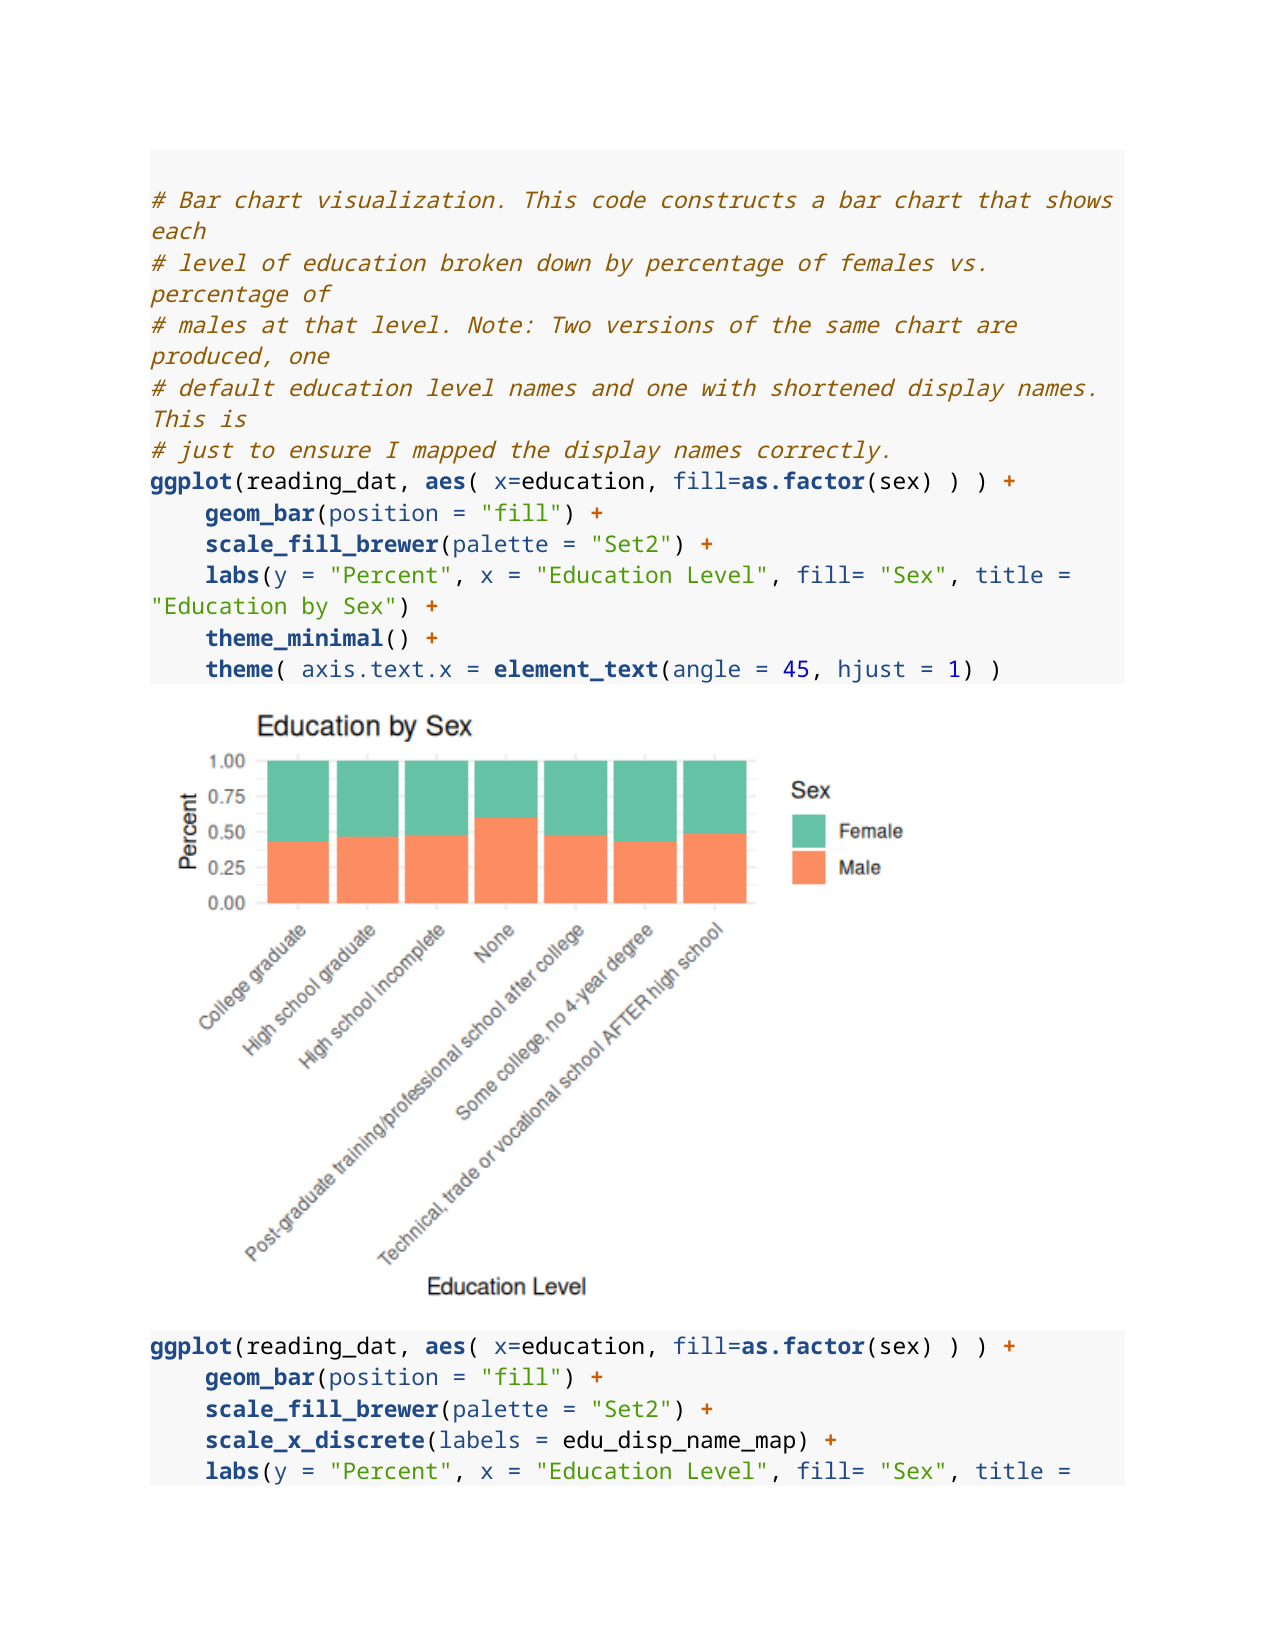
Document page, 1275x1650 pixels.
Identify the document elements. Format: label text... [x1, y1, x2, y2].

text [150, 1330, 1125, 1486]
picture [168, 705, 927, 1312]
